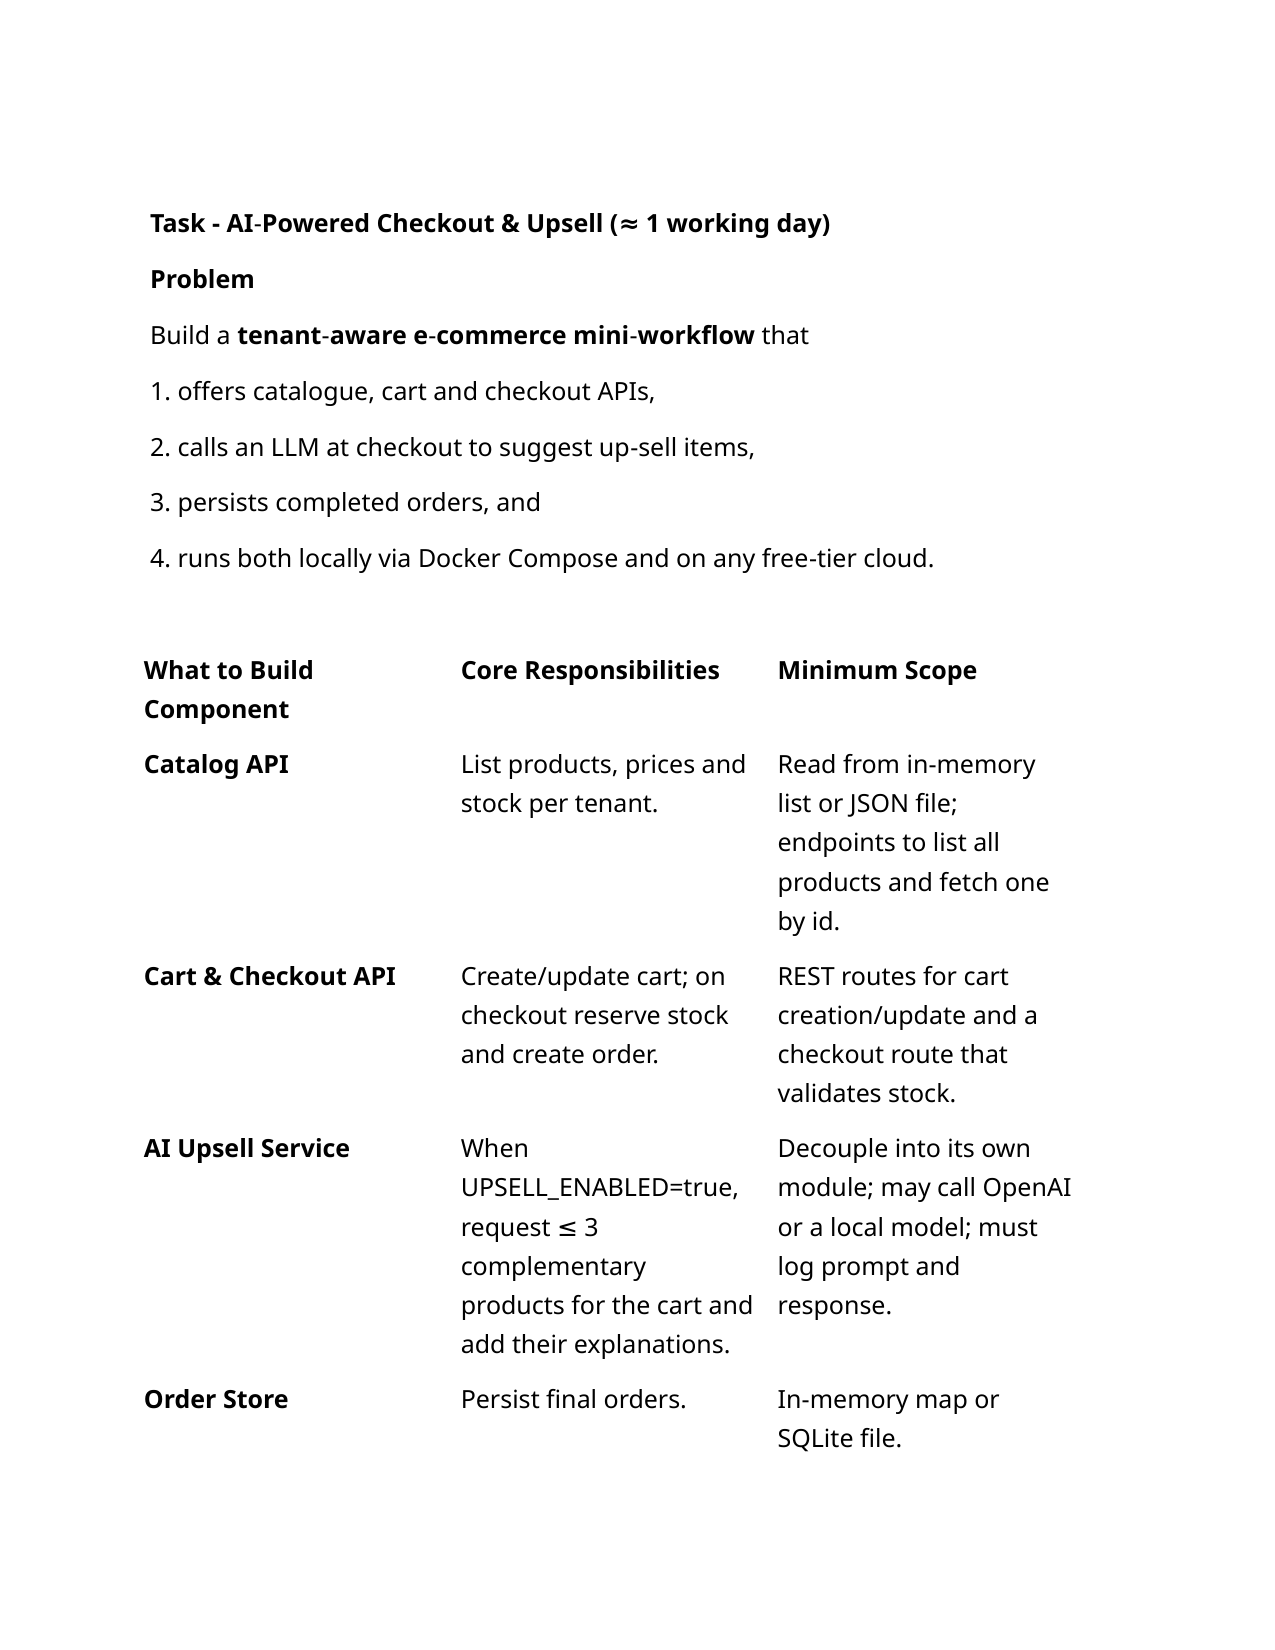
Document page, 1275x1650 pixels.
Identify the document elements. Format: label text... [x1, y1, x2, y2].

text Build a tenant-aware e-commerce mini-workflow that [150, 317, 1125, 352]
text 4. runs both locally via Docker Compose and on any free-tier cloud. [150, 541, 1125, 575]
text 3. persists completed orders, and [150, 485, 1125, 519]
table_cell AI Upsell Service [133, 1131, 449, 1382]
table_header What to Build Component [133, 653, 449, 747]
text Problem [150, 262, 1125, 296]
text 2. calls an LLM at checkout to suggest up-sell items, [150, 429, 1125, 463]
table_cell Order Store [133, 1382, 449, 1476]
text 1. offers catalogue, cart and checkout APIs, [150, 373, 1125, 407]
table_header Minimum Scope [766, 653, 1083, 747]
table_cell List products, prices and stock per tenant. [449, 747, 766, 958]
text Task - AI-Powered Checkout & Upsell (≈ 1 working day) [150, 206, 1125, 240]
table_cell In-memory map or SQLite file. [766, 1382, 1083, 1476]
table_cell Cart & Checkout API [133, 958, 449, 1131]
table_header Core Responsibilities [449, 653, 766, 747]
table_cell When UPSELL_ENABLED=true, request ≤ 3 complementary products for the cart and add their explanations. [449, 1131, 766, 1382]
table_cell Create/update cart; on checkout reserve stock and create order. [449, 958, 766, 1131]
table_cell Catalog API [133, 747, 449, 958]
table_cell REST routes for cart creation/update and a checkout route that validates stock. [766, 958, 1083, 1131]
table_cell Decouple into its own module; may call OpenAI or a local model; must log prompt and response. [766, 1131, 1083, 1382]
table_cell Read from in-memory list or JSON file; endpoints to list all products and fetch one by id. [766, 747, 1083, 958]
table_cell Persist final orders. [449, 1382, 766, 1476]
